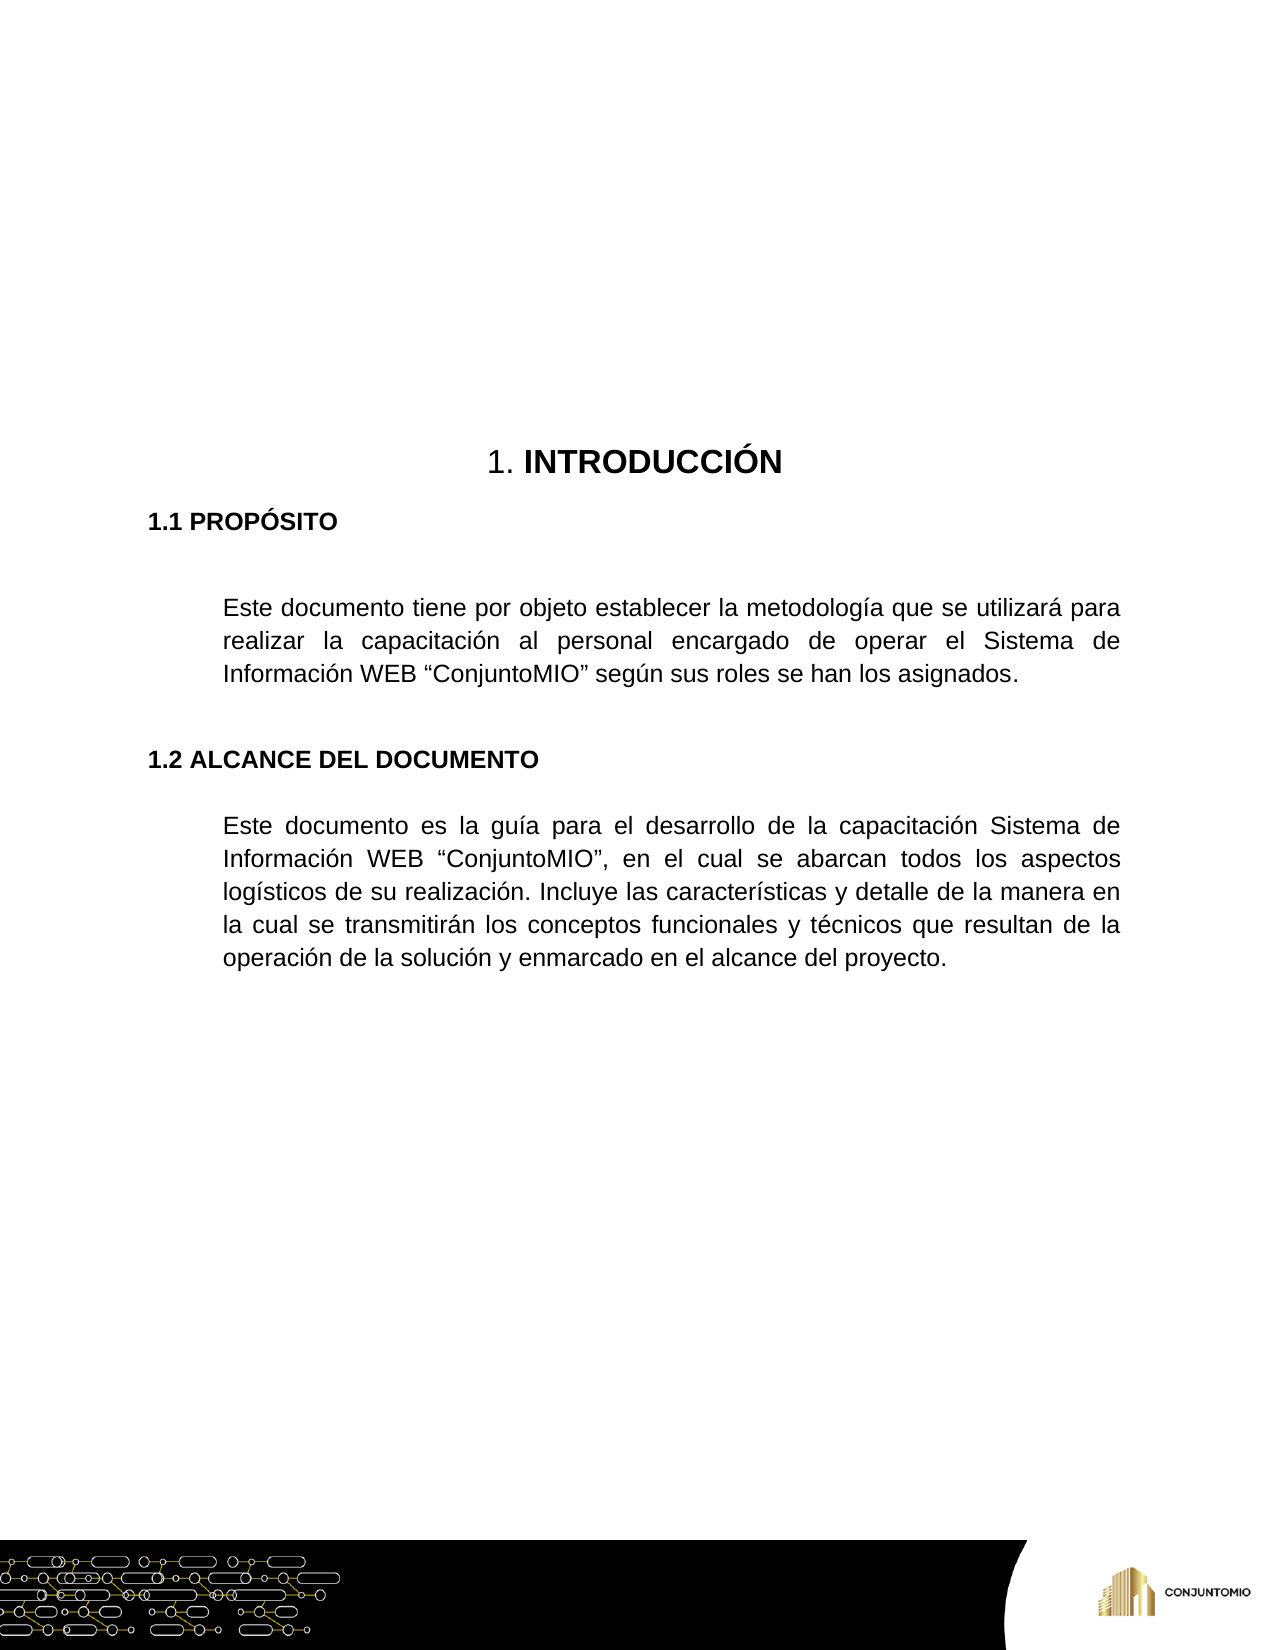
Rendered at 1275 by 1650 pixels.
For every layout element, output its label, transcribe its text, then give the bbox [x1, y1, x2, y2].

text Este documento tiene por objeto establecer la metodología que se utilizará para realizar la capacitación al personal encargado de operar el Sistema de Información WEB “ConjuntoMIO” según sus roles se han los asignados. [223, 593, 1122, 688]
subtitle 1.2 ALCANCE DEL DOCUMENTO [148, 745, 1122, 774]
picture [0, 1540, 1275, 1650]
subtitle 1.1 PROPÓSITO [148, 507, 1122, 536]
subtitle 1. INTRODUCCIÓN [148, 442, 1122, 480]
text Este documento es la guía para el desarrollo de la capacitación Sistema de Información WEB “ConjuntoMIO”, en el cual se abarcan todos los aspectos logísticos de su realización. Incluye las características y detalle de la manera en la cual se transmitirán los conceptos funcionales y técnicos que resultan de la operación de la solución y enmarcado en el alcance del proyecto. [223, 811, 1122, 972]
